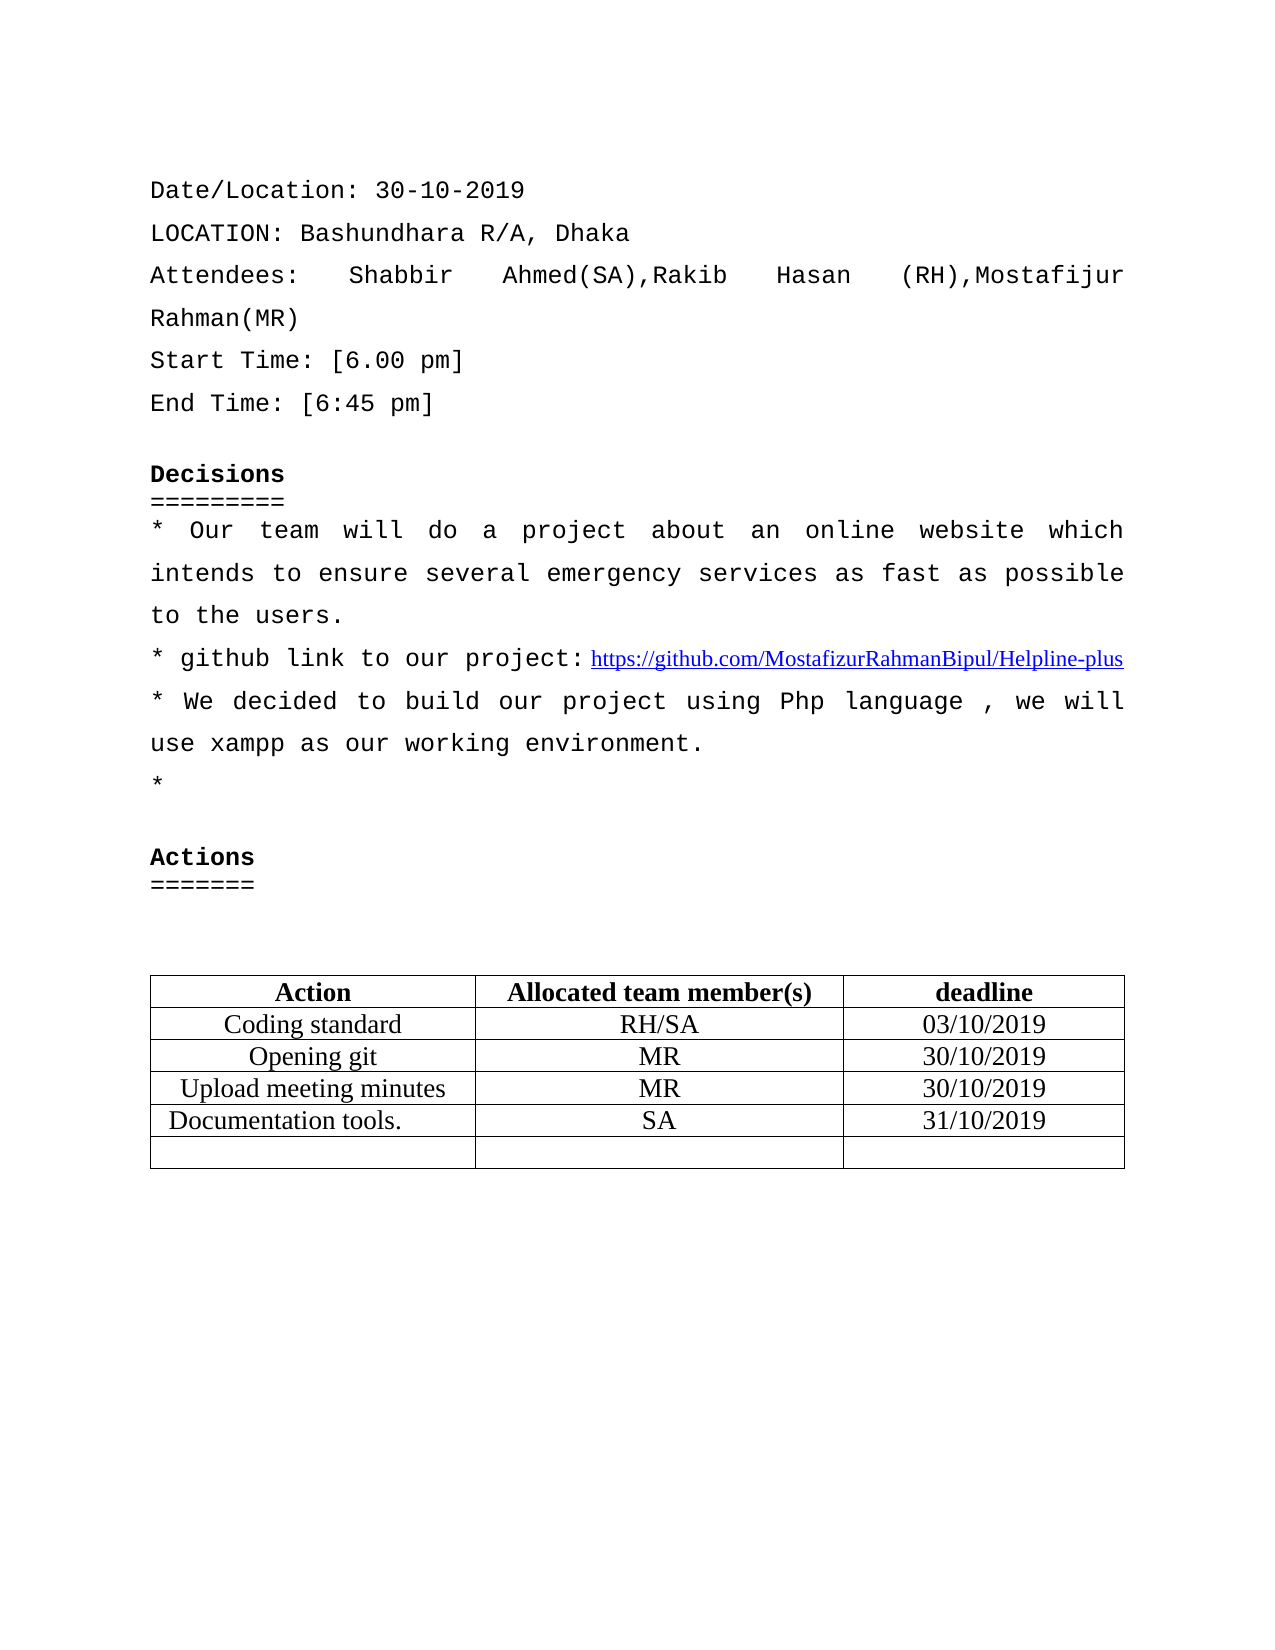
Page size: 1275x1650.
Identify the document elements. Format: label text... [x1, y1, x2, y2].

text * Our team will do a project about an online website which intends to ensure several emergency services as fast as possible to the users. [150, 518, 1125, 631]
text Attendees: Shabbir Ahmed(SA),Rakib Hasan (RH),Mostafijur Rahman(MR) [150, 263, 1125, 334]
table_cell Upload meeting minutes [151, 1072, 475, 1103]
text Actions [150, 844, 1125, 873]
table_cell 31/10/2019 [844, 1105, 1124, 1136]
table_cell [151, 1137, 475, 1168]
text * We decided to build our project using Php language , we will use xampp as our working environment. [150, 688, 1125, 759]
table_cell [844, 1137, 1124, 1168]
table_cell [476, 1137, 843, 1168]
table_header Allocated team member(s) [476, 976, 843, 1007]
table_cell MR [476, 1072, 843, 1103]
text Date/Location: 30-10-2019 [150, 178, 1125, 206]
table_cell 30/10/2019 [844, 1040, 1124, 1071]
text ======= [150, 873, 1125, 901]
table_cell Coding standard [151, 1008, 475, 1039]
table_cell Documentation tools. [151, 1105, 475, 1136]
text * github link to our project: https://github.com/MostafizurRahmanBipul/Helpline-plus [150, 645, 1125, 674]
table_cell Opening git [151, 1040, 475, 1071]
table_cell 03/10/2019 [844, 1008, 1124, 1039]
text Decisions [150, 461, 1125, 489]
text LOCATION: Bashundhara R/A, Dhaka [150, 220, 1125, 249]
text Start Time: [6.00 pm] [150, 348, 1125, 376]
table_cell SA [476, 1105, 843, 1136]
text ========= [150, 489, 1125, 518]
table_cell MR [476, 1040, 843, 1071]
table_header Action [151, 976, 475, 1007]
table_cell RH/SA [476, 1008, 843, 1039]
table_header deadline [844, 976, 1124, 1007]
table_cell 30/10/2019 [844, 1072, 1124, 1103]
text End Time: [6:45 pm] [150, 390, 1125, 419]
text * [150, 773, 1125, 802]
